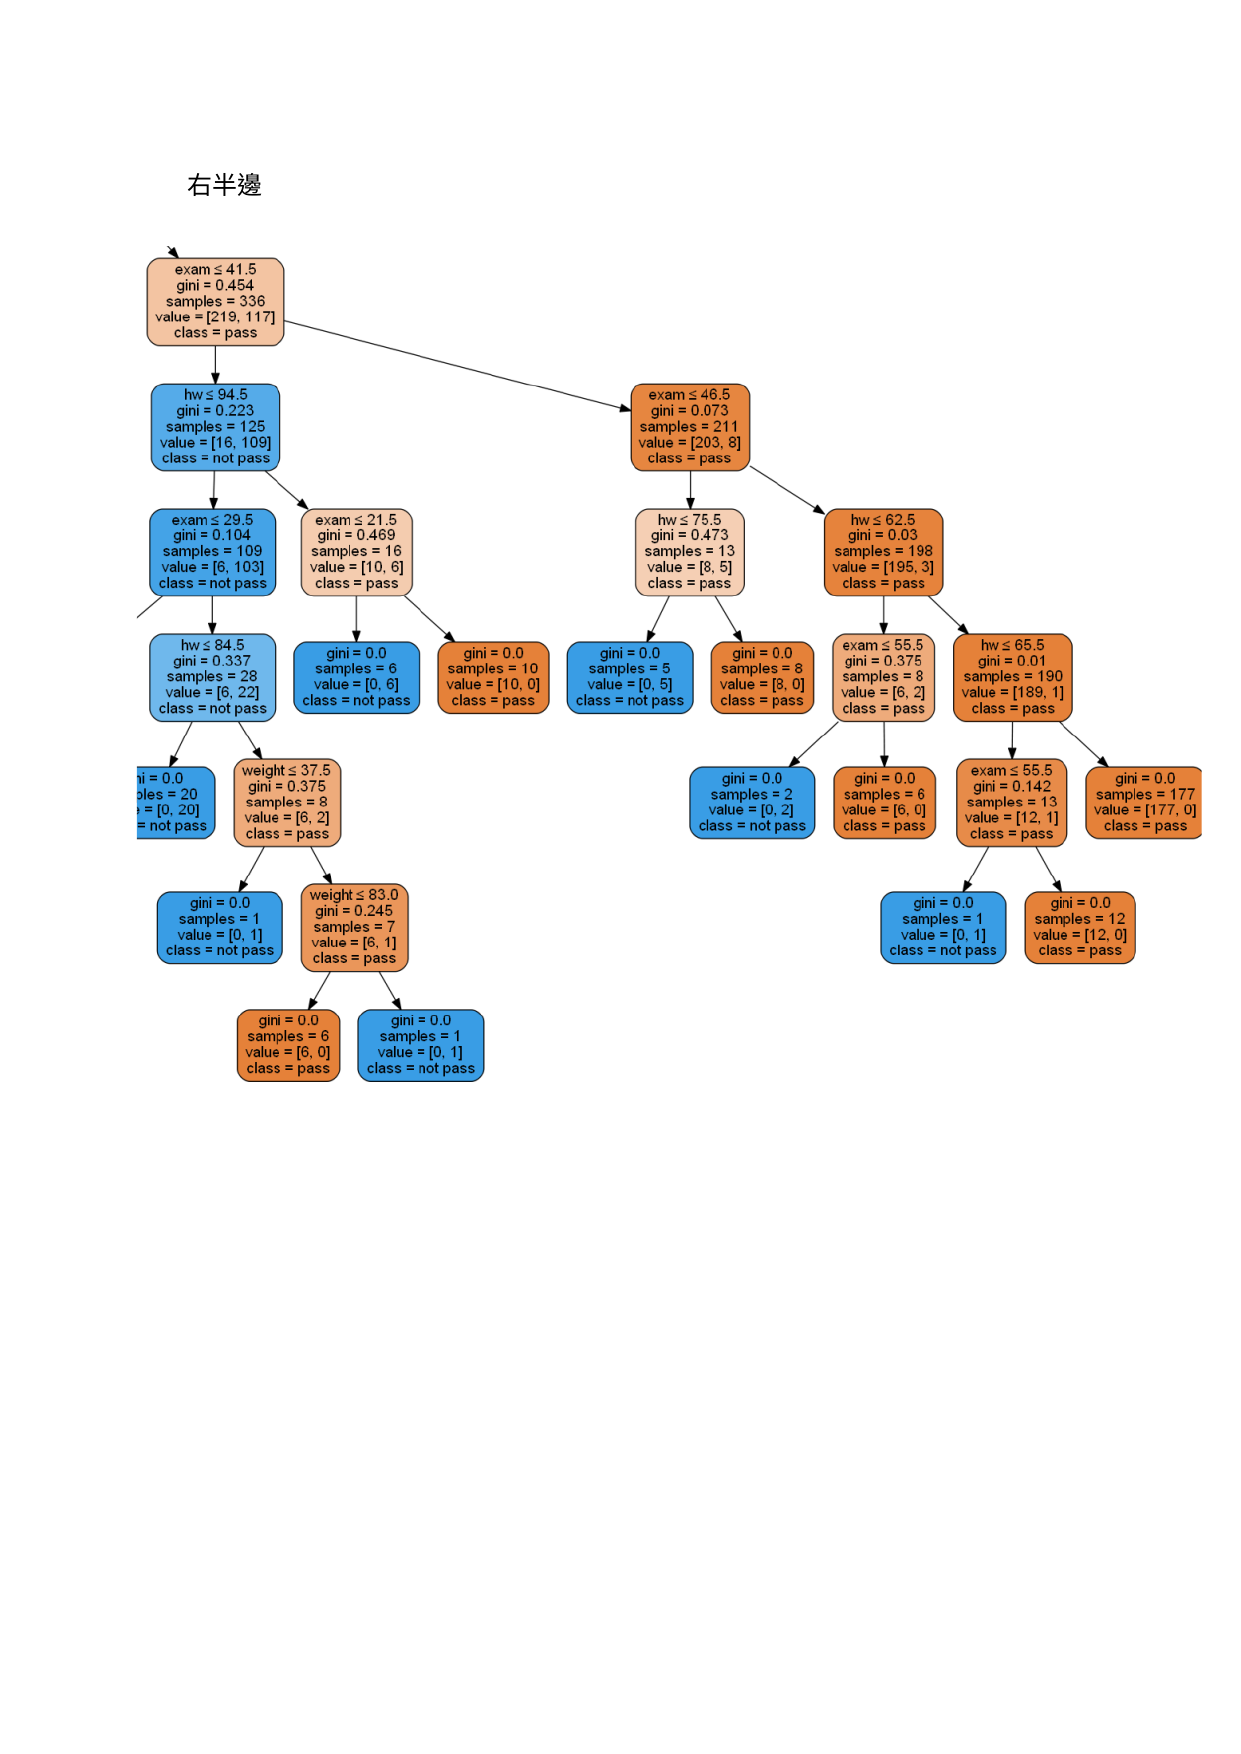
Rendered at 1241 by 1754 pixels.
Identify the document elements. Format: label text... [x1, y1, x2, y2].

picture [136, 246, 1202, 1084]
text 右半邊 [187, 164, 1053, 202]
